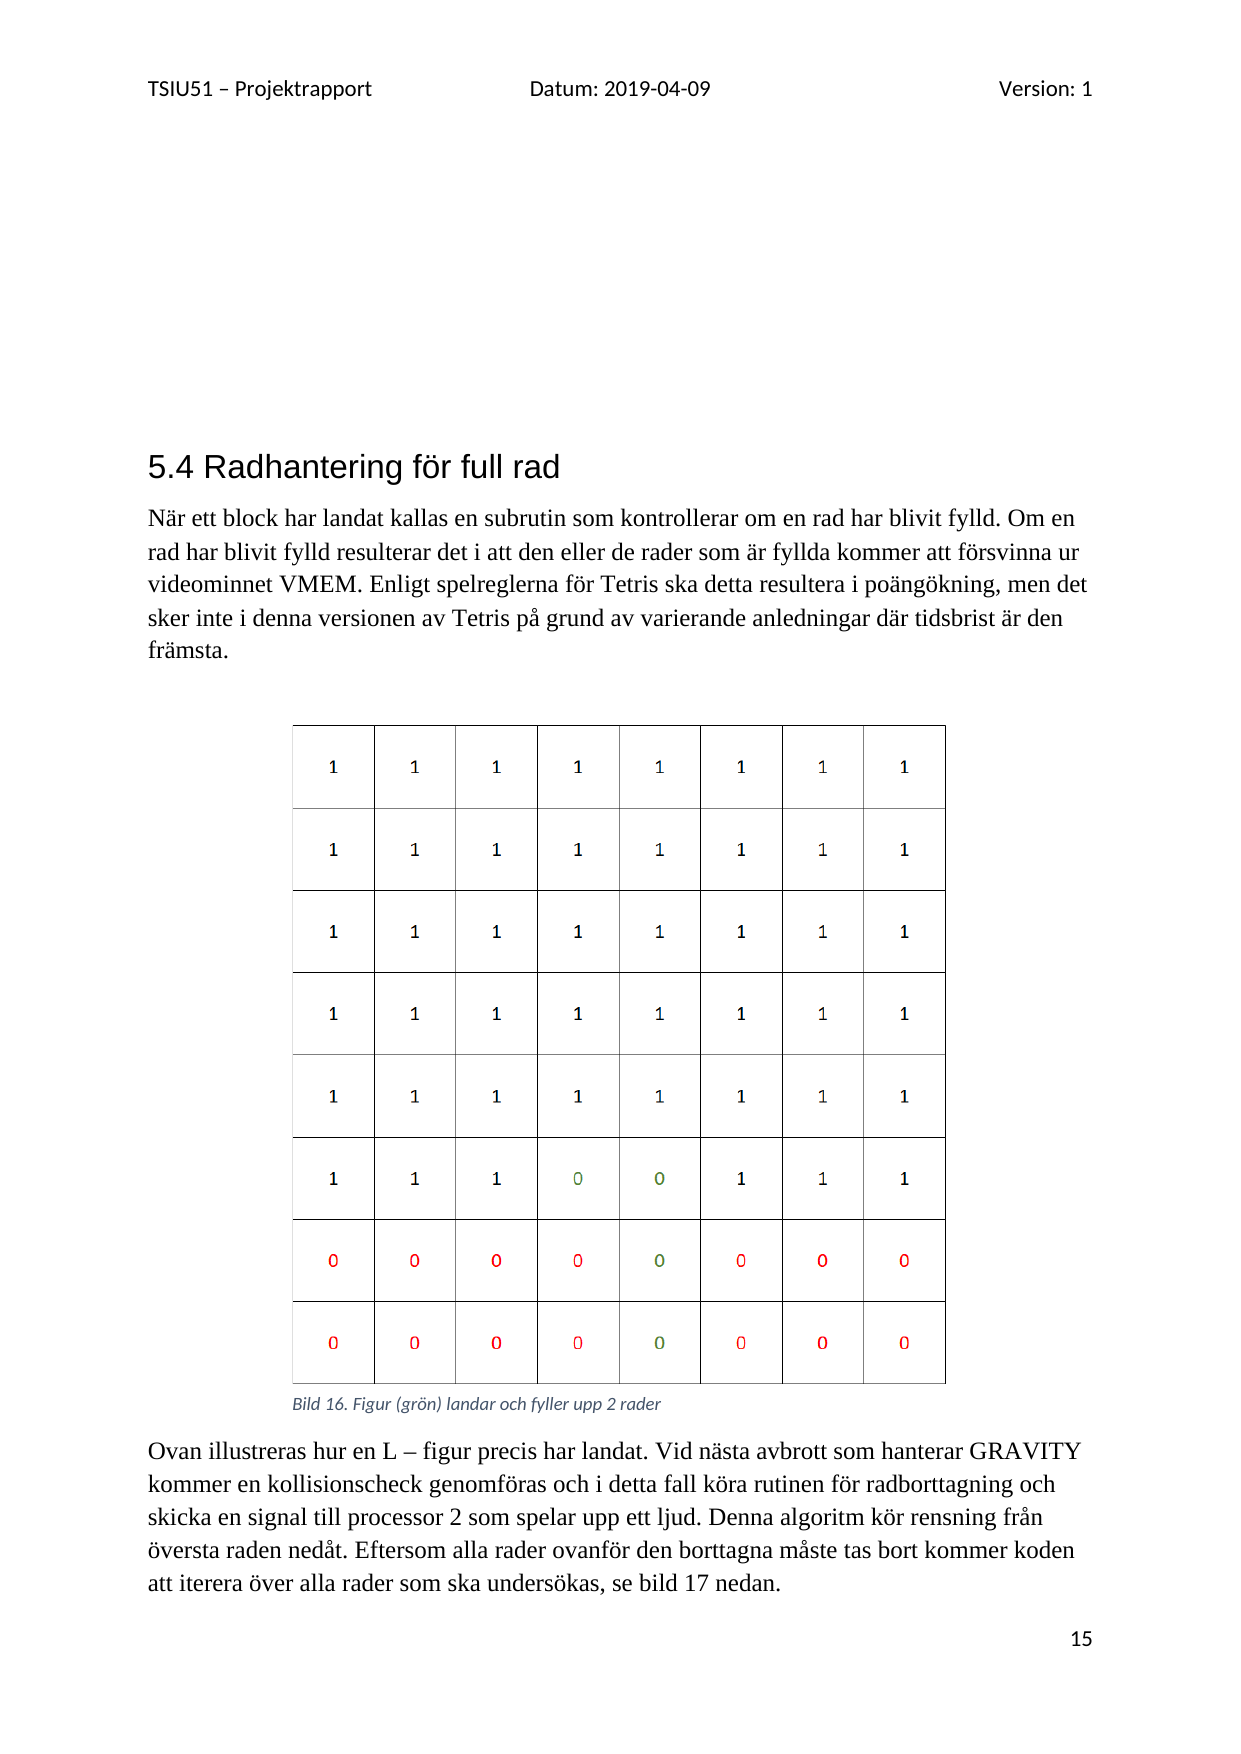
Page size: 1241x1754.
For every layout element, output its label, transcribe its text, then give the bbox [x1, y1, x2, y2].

picture [292, 725, 948, 1384]
text När ett block har landat kallas en subrutin som kontrollerar om en rad har blivit fylld. Om en rad har blivit fylld resulterar det i att den eller de rader som är fyllda kommer att försvinna ur videominnet VMEM. Enligt spelreglerna för Tetris ska detta resultera i poängökning, men det sker inte i denna versionen av Tetris på grund av varierande anledningar där tidsbrist är den främsta. [148, 503, 1093, 664]
subtitle 5.4 Radhantering för full rad [148, 447, 1093, 485]
